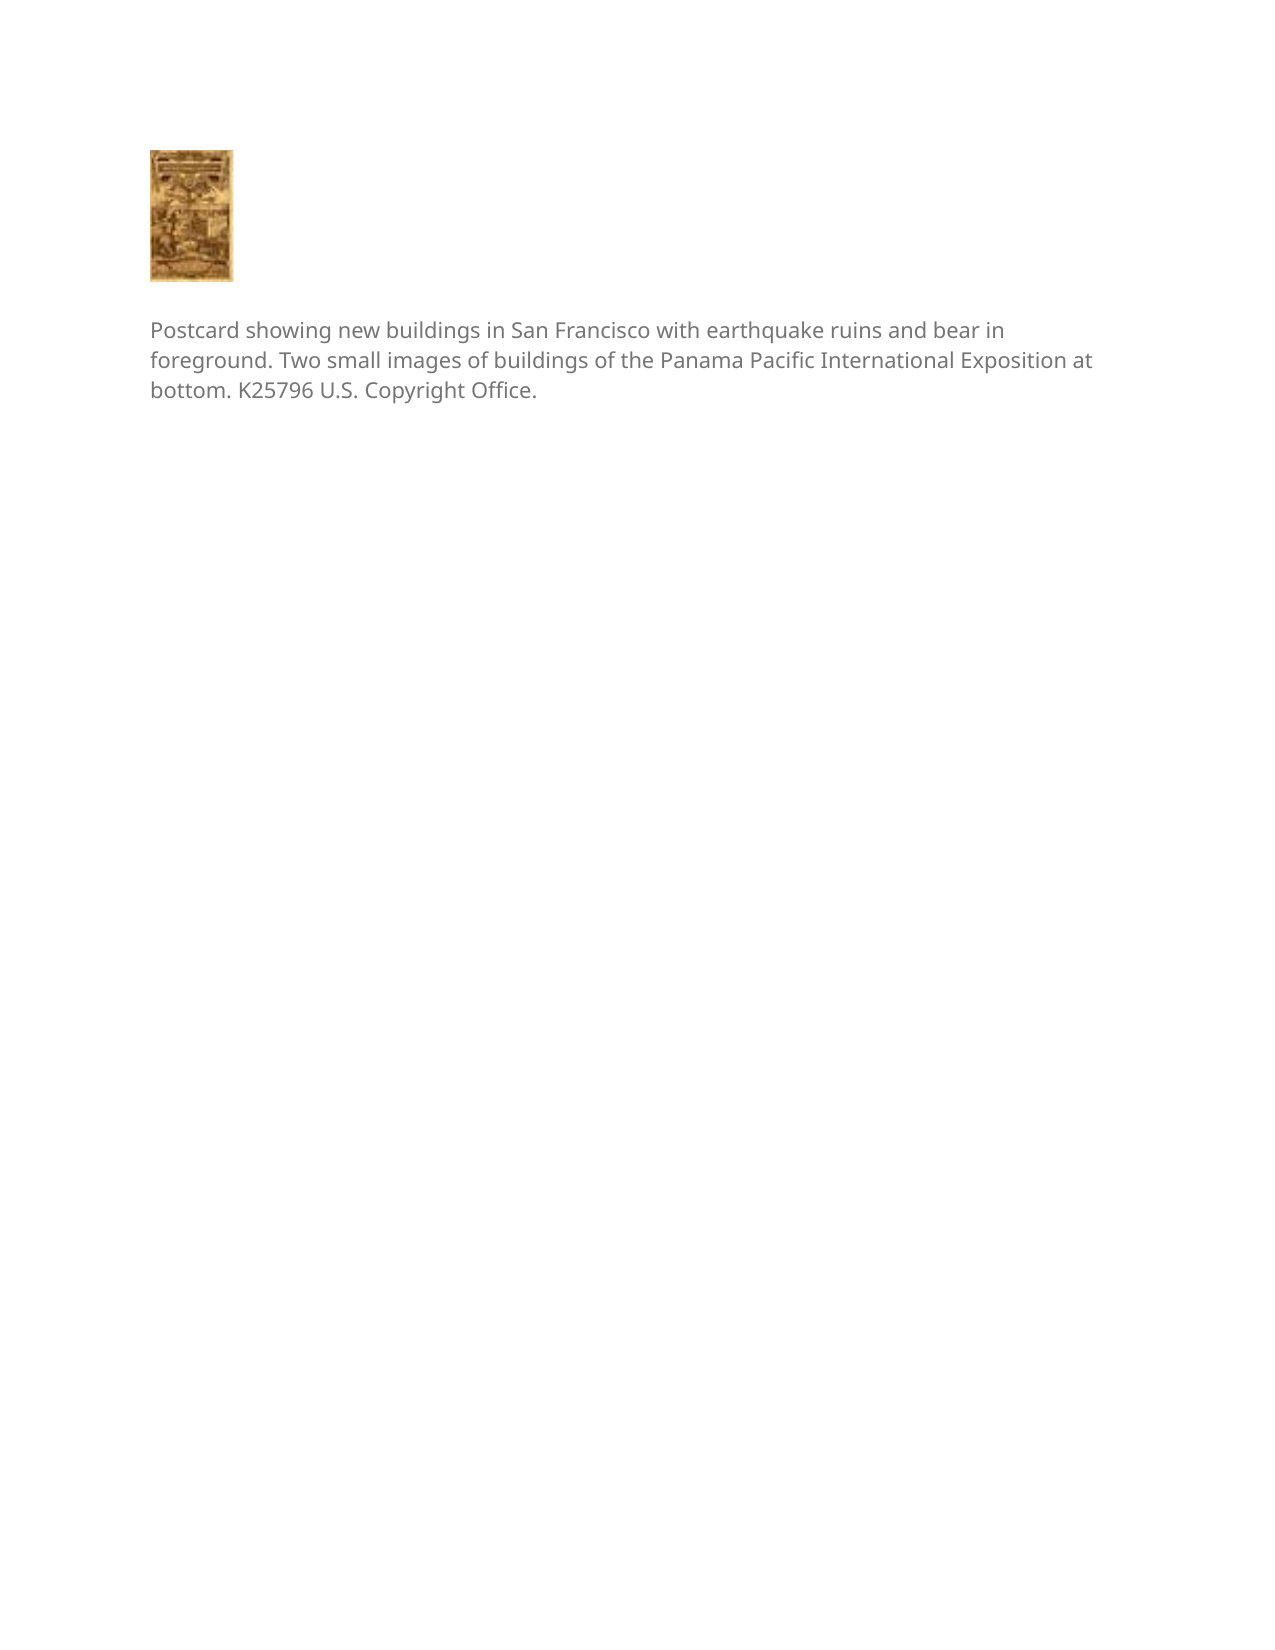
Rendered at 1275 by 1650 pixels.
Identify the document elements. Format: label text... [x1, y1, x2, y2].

text Postcard showing new buildings in San Francisco with earthquake ruins and bear in foreground. Two small images of buildings of the Panama Pacific International Exposition at bottom. K25796 U.S. Copyright Office. [537, 315, 1125, 405]
picture [150, 150, 234, 282]
